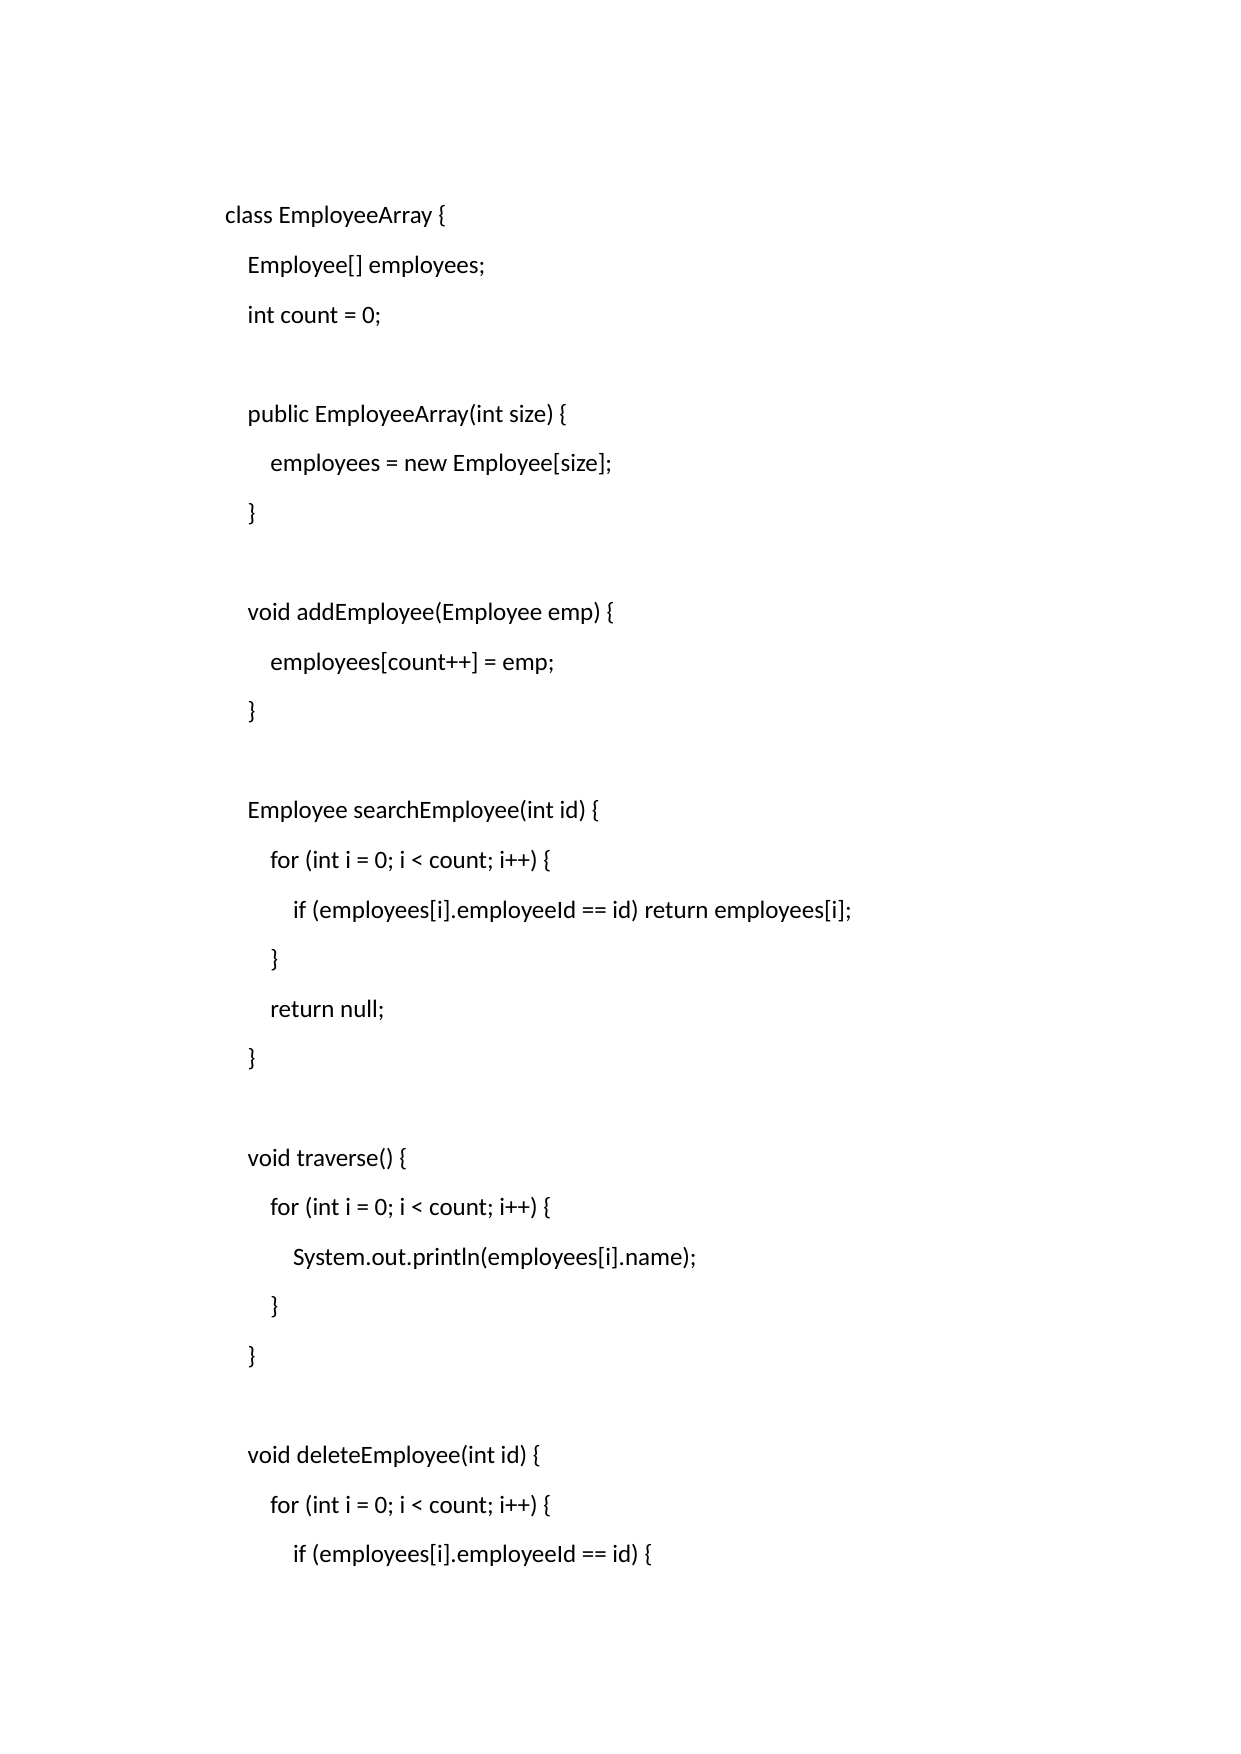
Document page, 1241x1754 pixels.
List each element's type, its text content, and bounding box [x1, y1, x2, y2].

text return null; [225, 993, 1090, 1023]
text class EmployeeArray { [225, 199, 1090, 230]
text for (int i = 0; i < count; i++) { [225, 1489, 1090, 1519]
text } [225, 1042, 1090, 1073]
text } [225, 497, 1090, 528]
text } [225, 1340, 1090, 1371]
text } [225, 695, 1090, 726]
text public EmployeeArray(int size) { [225, 398, 1090, 428]
text employees = new Employee[size]; [225, 447, 1090, 478]
text System.out.println(employees[i].name); [225, 1241, 1090, 1271]
text employees[count++] = emp; [225, 646, 1090, 676]
text for (int i = 0; i < count; i++) { [225, 844, 1090, 875]
text if (employees[i].employeeId == id) return employees[i]; [225, 894, 1090, 924]
text Employee[] employees; [225, 249, 1090, 280]
text int count = 0; [225, 299, 1090, 329]
text } [225, 943, 1090, 974]
text void traverse() { [225, 1142, 1090, 1172]
text Employee searchEmployee(int id) { [225, 794, 1090, 825]
text for (int i = 0; i < count; i++) { [225, 1191, 1090, 1222]
text void deleteEmployee(int id) { [225, 1439, 1090, 1470]
text } [225, 1290, 1090, 1321]
text void addEmployee(Employee emp) { [225, 596, 1090, 627]
text if (employees[i].employeeId == id) { [225, 1538, 1090, 1569]
